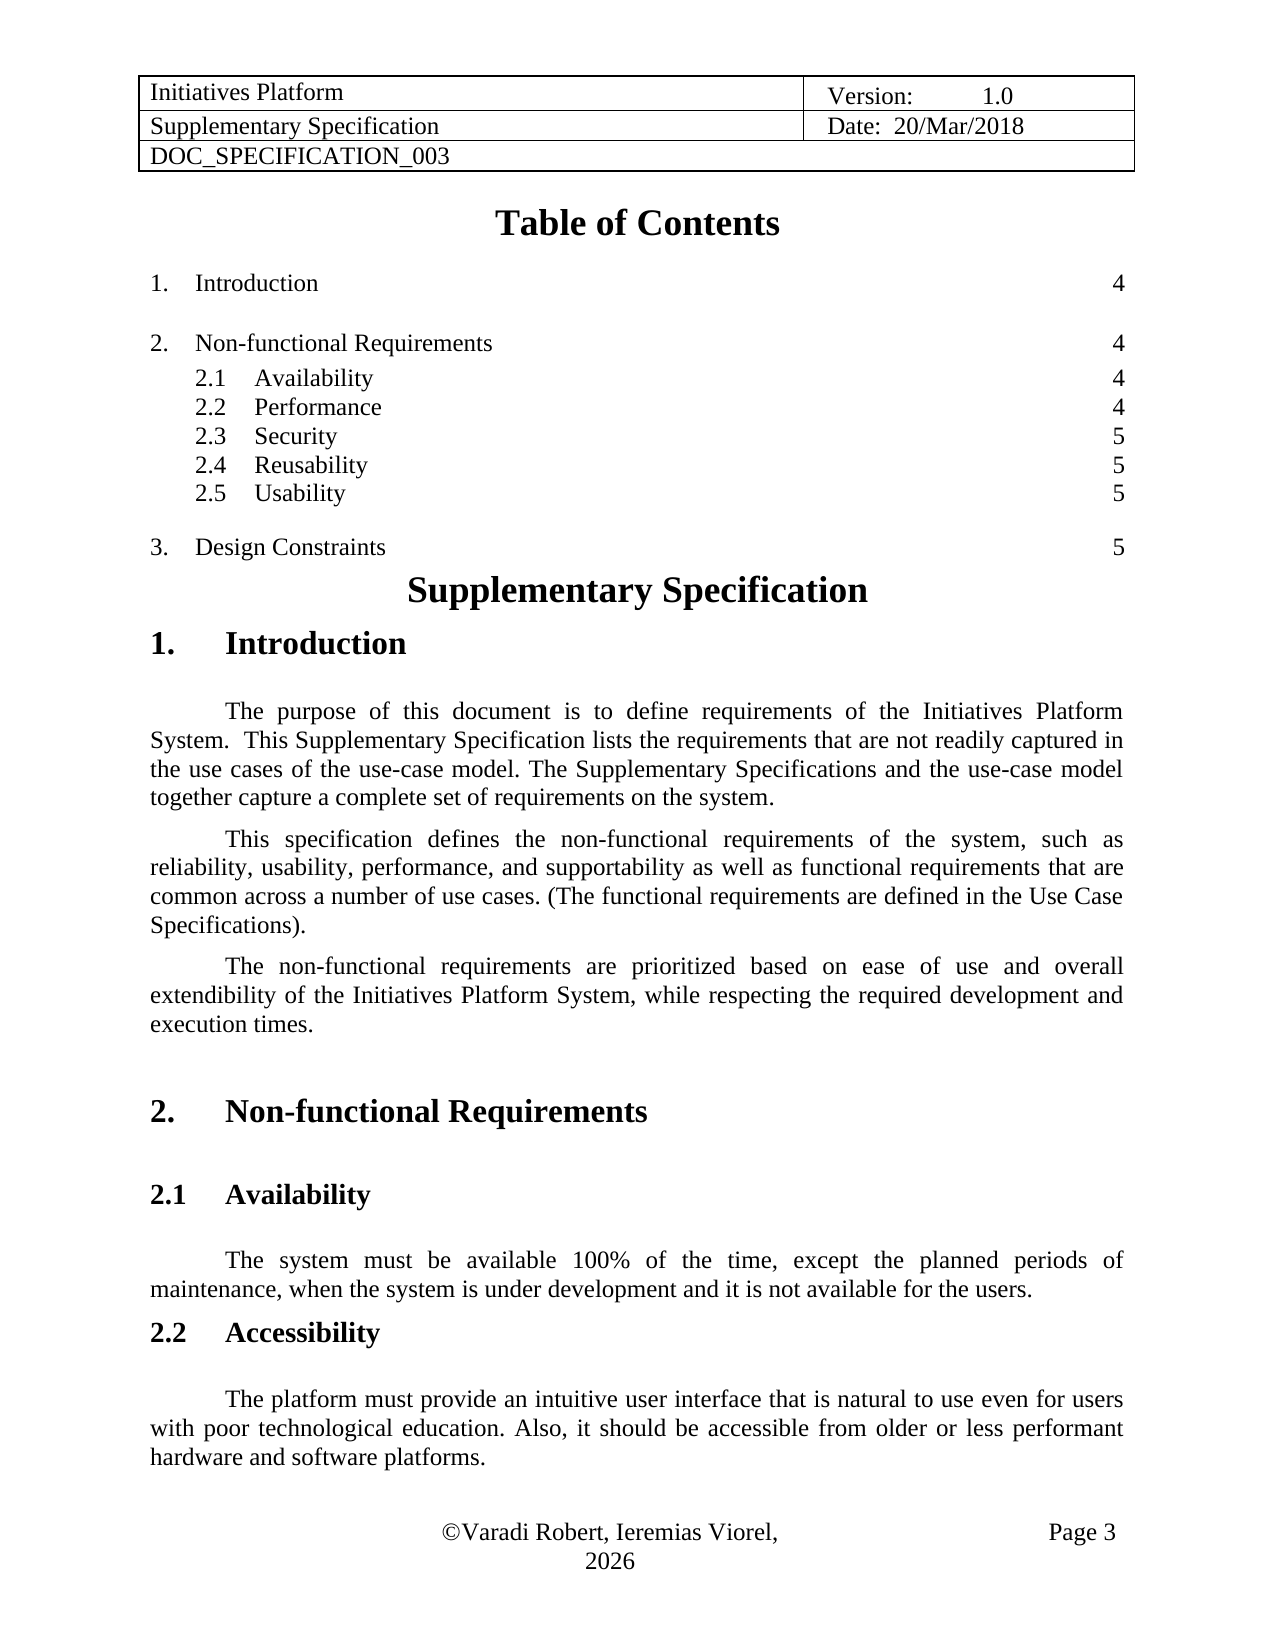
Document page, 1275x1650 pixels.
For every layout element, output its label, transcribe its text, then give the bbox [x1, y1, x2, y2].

text 2.1 Availability 4 [195, 363, 1050, 392]
text The platform must provide an intuitive user interface that is natural to use even for users with poor technological education. Also, it should be accessible from older or less performant hardware and software platforms. [150, 1384, 1125, 1470]
title Supplementary Specification [150, 567, 1125, 610]
title Table of Contents [150, 200, 1125, 243]
text 1. Introduction 4 [150, 268, 1050, 297]
text 2.5 Usability 5 [195, 478, 1050, 507]
subtitle Availability [150, 1177, 1125, 1211]
text The non-functional requirements are prioritized based on ease of use and overall extendibility of the Initiatives Platform System, while respecting the required development and execution times. [150, 951, 1125, 1037]
text 2. Non-functional Requirements 4 [150, 328, 1050, 357]
text 3. Design Constraints 5 [150, 532, 1050, 561]
subtitle Introduction [150, 623, 1125, 661]
text 2.4 Reusability 5 [195, 450, 1050, 478]
subtitle Accessibility [150, 1316, 1125, 1349]
text The purpose of this document is to define requirements of the Initiatives Platform System. This Supplementary Specification lists the requirements that are not readily captured in the use cases of the use-case model. The Supplementary Specifications and the use-case model together capture a complete set of requirements on the system. [150, 696, 1125, 811]
text This specification defines the non-functional requirements of the system, such as reliability, usability, performance, and supportability as well as functional requirements that are common across a number of use cases. (The functional requirements are defined in the Use Case Specifications). [150, 824, 1125, 939]
text 2.2 Performance 4 [195, 392, 1050, 421]
text The system must be available 100% of the time, except the planned periods of maintenance, when the system is under development and it is not available for the users. [150, 1246, 1125, 1303]
subtitle Non-functional Requirements [150, 1091, 1125, 1129]
text 2.3 Security 5 [195, 421, 1050, 450]
